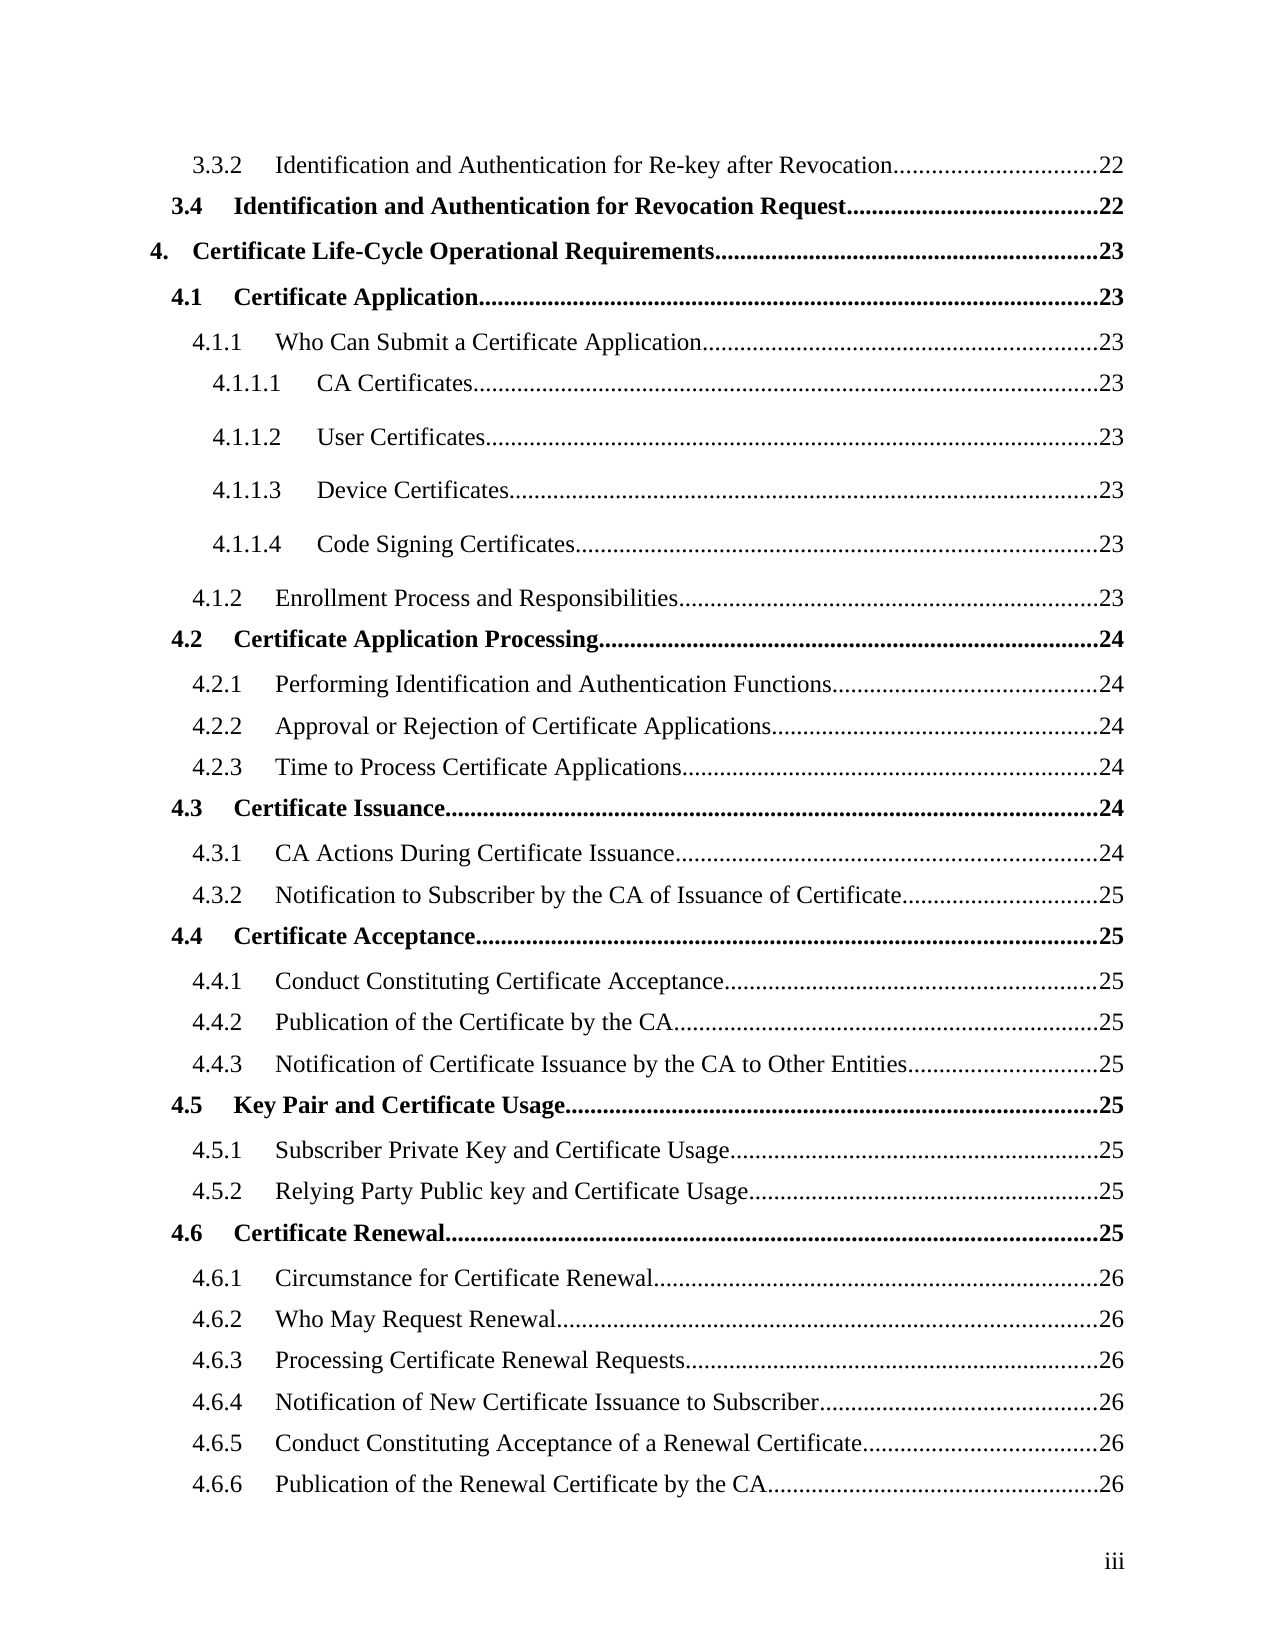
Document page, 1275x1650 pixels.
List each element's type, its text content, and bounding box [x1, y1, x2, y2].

text 3.4 Identification and Authentication for Revocation Request 22 [171, 191, 1125, 220]
text 4.1.1.3 Device Certificates 23 [212, 476, 1125, 504]
text 4.4.2 Publication of the Certificate by the CA 25 [192, 1007, 1125, 1036]
text 4.2.1 Performing Identification and Authentication Functions 24 [192, 669, 1125, 698]
text 4.2 Certificate Application Processing 24 [171, 624, 1125, 653]
text 4.4.3 Notification of Certificate Issuance by the CA to Other Entities 25 [192, 1049, 1125, 1077]
text 4.2.2 Approval or Rejection of Certificate Applications 24 [192, 711, 1125, 739]
text 4.1.2 Enrollment Process and Responsibilities 23 [192, 583, 1125, 612]
text 4.4.1 Conduct Constituting Certificate Acceptance 25 [192, 966, 1125, 995]
text 4.1.1.4 Code Signing Certificates 23 [212, 529, 1125, 558]
text 4. Certificate Life-Cycle Operational Requirements 23 [150, 236, 1125, 265]
text 4.6.3 Processing Certificate Renewal Requests 26 [192, 1345, 1125, 1374]
text 4.5.2 Relying Party Public key and Certificate Usage 25 [192, 1176, 1125, 1205]
text 3.3.2 Identification and Authentication for Re-key after Revocation 22 [192, 150, 1125, 179]
text 4.5.1 Subscriber Private Key and Certificate Usage 25 [192, 1135, 1125, 1164]
text 4.5 Key Pair and Certificate Usage 25 [171, 1090, 1125, 1119]
text 4.2.3 Time to Process Certificate Applications 24 [192, 752, 1125, 781]
text 4.6.6 Publication of the Renewal Certificate by the CA 26 [192, 1469, 1125, 1498]
text 4.6.1 Circumstance for Certificate Renewal 26 [192, 1263, 1125, 1292]
text 4.3 Certificate Issuance 24 [171, 793, 1125, 822]
text 4.6 Certificate Renewal 25 [171, 1218, 1125, 1246]
text 4.3.1 CA Actions During Certificate Issuance 24 [192, 838, 1125, 867]
text 4.4 Certificate Acceptance 25 [171, 921, 1125, 950]
text 4.6.5 Conduct Constituting Acceptance of a Renewal Certificate 26 [192, 1428, 1125, 1457]
text 4.6.4 Notification of New Certificate Issuance to Subscriber 26 [192, 1387, 1125, 1415]
text 4.1.1.2 User Certificates 23 [212, 422, 1125, 451]
text 4.1 Certificate Application 23 [171, 282, 1125, 310]
text 4.6.2 Who May Request Renewal 26 [192, 1304, 1125, 1333]
text 4.1.1 Who Can Submit a Certificate Application 23 [192, 327, 1125, 356]
text 4.3.2 Notification to Subscriber by the CA of Issuance of Certificate 25 [192, 880, 1125, 908]
text 4.1.1.1 CA Certificates 23 [212, 368, 1125, 397]
